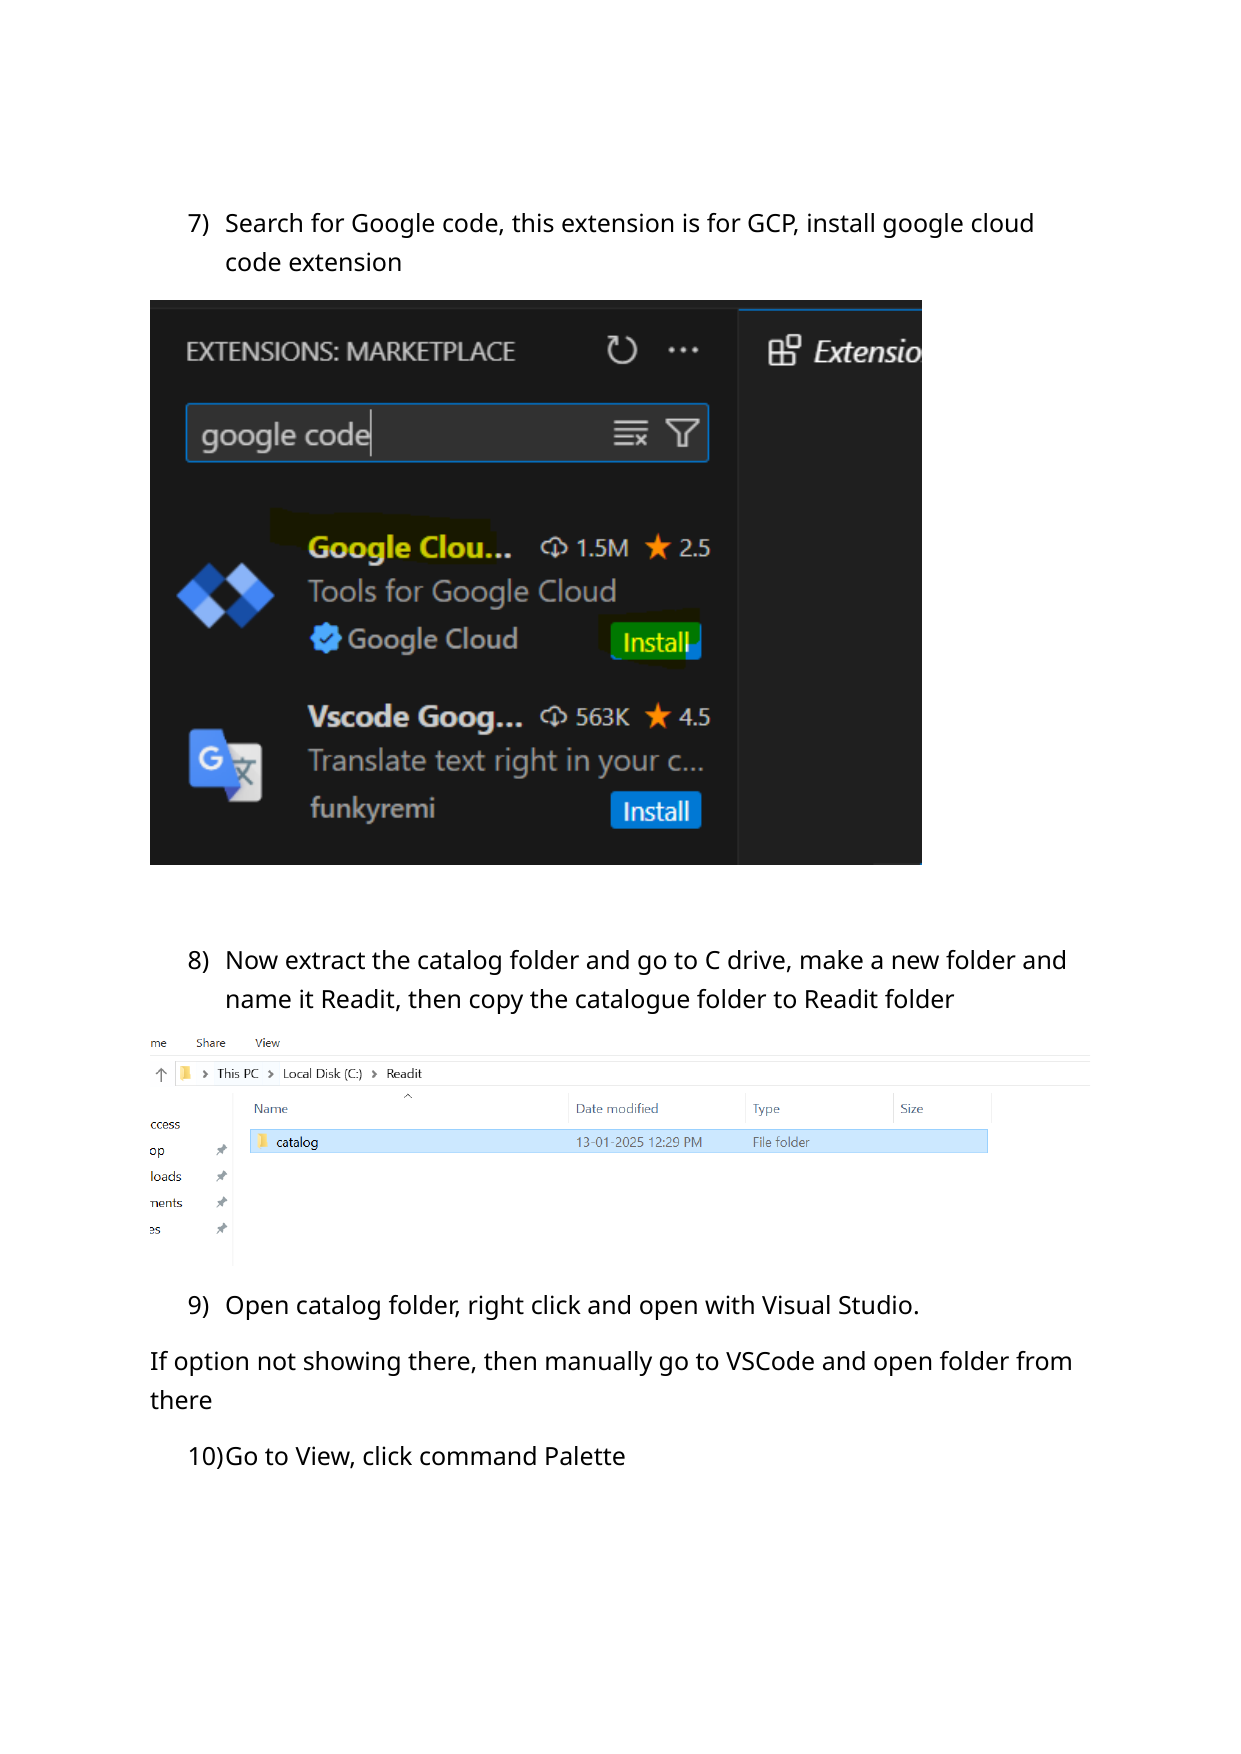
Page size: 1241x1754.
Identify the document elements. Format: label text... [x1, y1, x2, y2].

list Go to View, click command Palette [187, 1439, 1090, 1473]
text If option not showing there, then manually go to VSCode and open folder from there [150, 1344, 1090, 1417]
list Search for Google code, this extension is for GCP, install google cloud code extension [187, 206, 1090, 279]
list Now extract the catalog folder and go to C drive, make a new folder and name it Readit, then copy the catalogue folder to Readit folder [187, 942, 1090, 1016]
picture [150, 1037, 1091, 1266]
picture [150, 300, 922, 865]
list Open catalog folder, right click and open with Visual Studio. [187, 1288, 1090, 1322]
